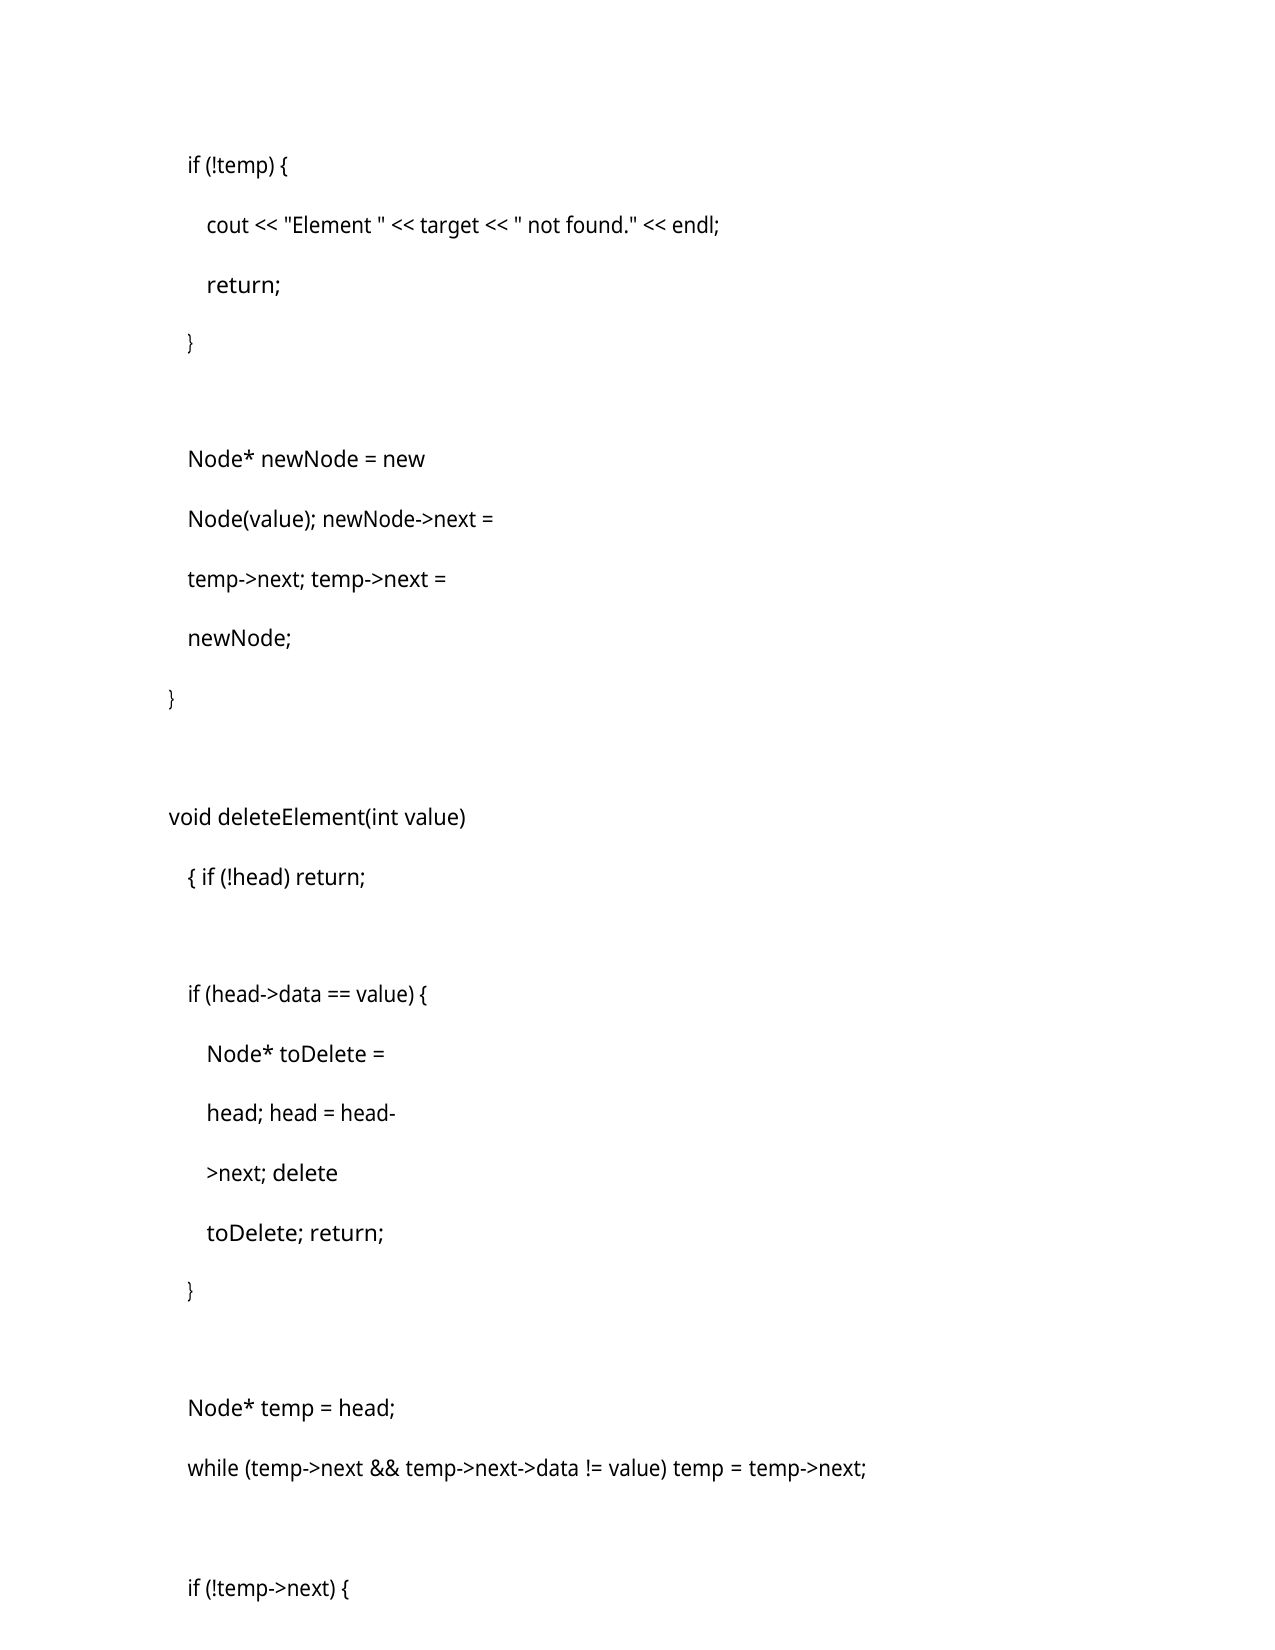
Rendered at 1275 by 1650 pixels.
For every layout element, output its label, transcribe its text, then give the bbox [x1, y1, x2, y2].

text void deleteElement(int value) { if (!head) return; [169, 801, 467, 892]
text Node* temp = head; [187, 1392, 1117, 1423]
text cout << "Element " << target << " not found." << endl; return; [206, 209, 756, 300]
text } [187, 1276, 1117, 1304]
text } [169, 682, 1117, 714]
text if (!temp) { [187, 149, 1117, 180]
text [187, 443, 546, 653]
text if (head->data == value) { Node* toDelete = head; head = head->next; delete toDelete; return; [188, 978, 438, 1248]
text while (temp->next && temp->next->data != value) temp = temp->next; [187, 1452, 1117, 1483]
text if (!temp->next) { [187, 1572, 1117, 1603]
text } [187, 328, 1117, 356]
